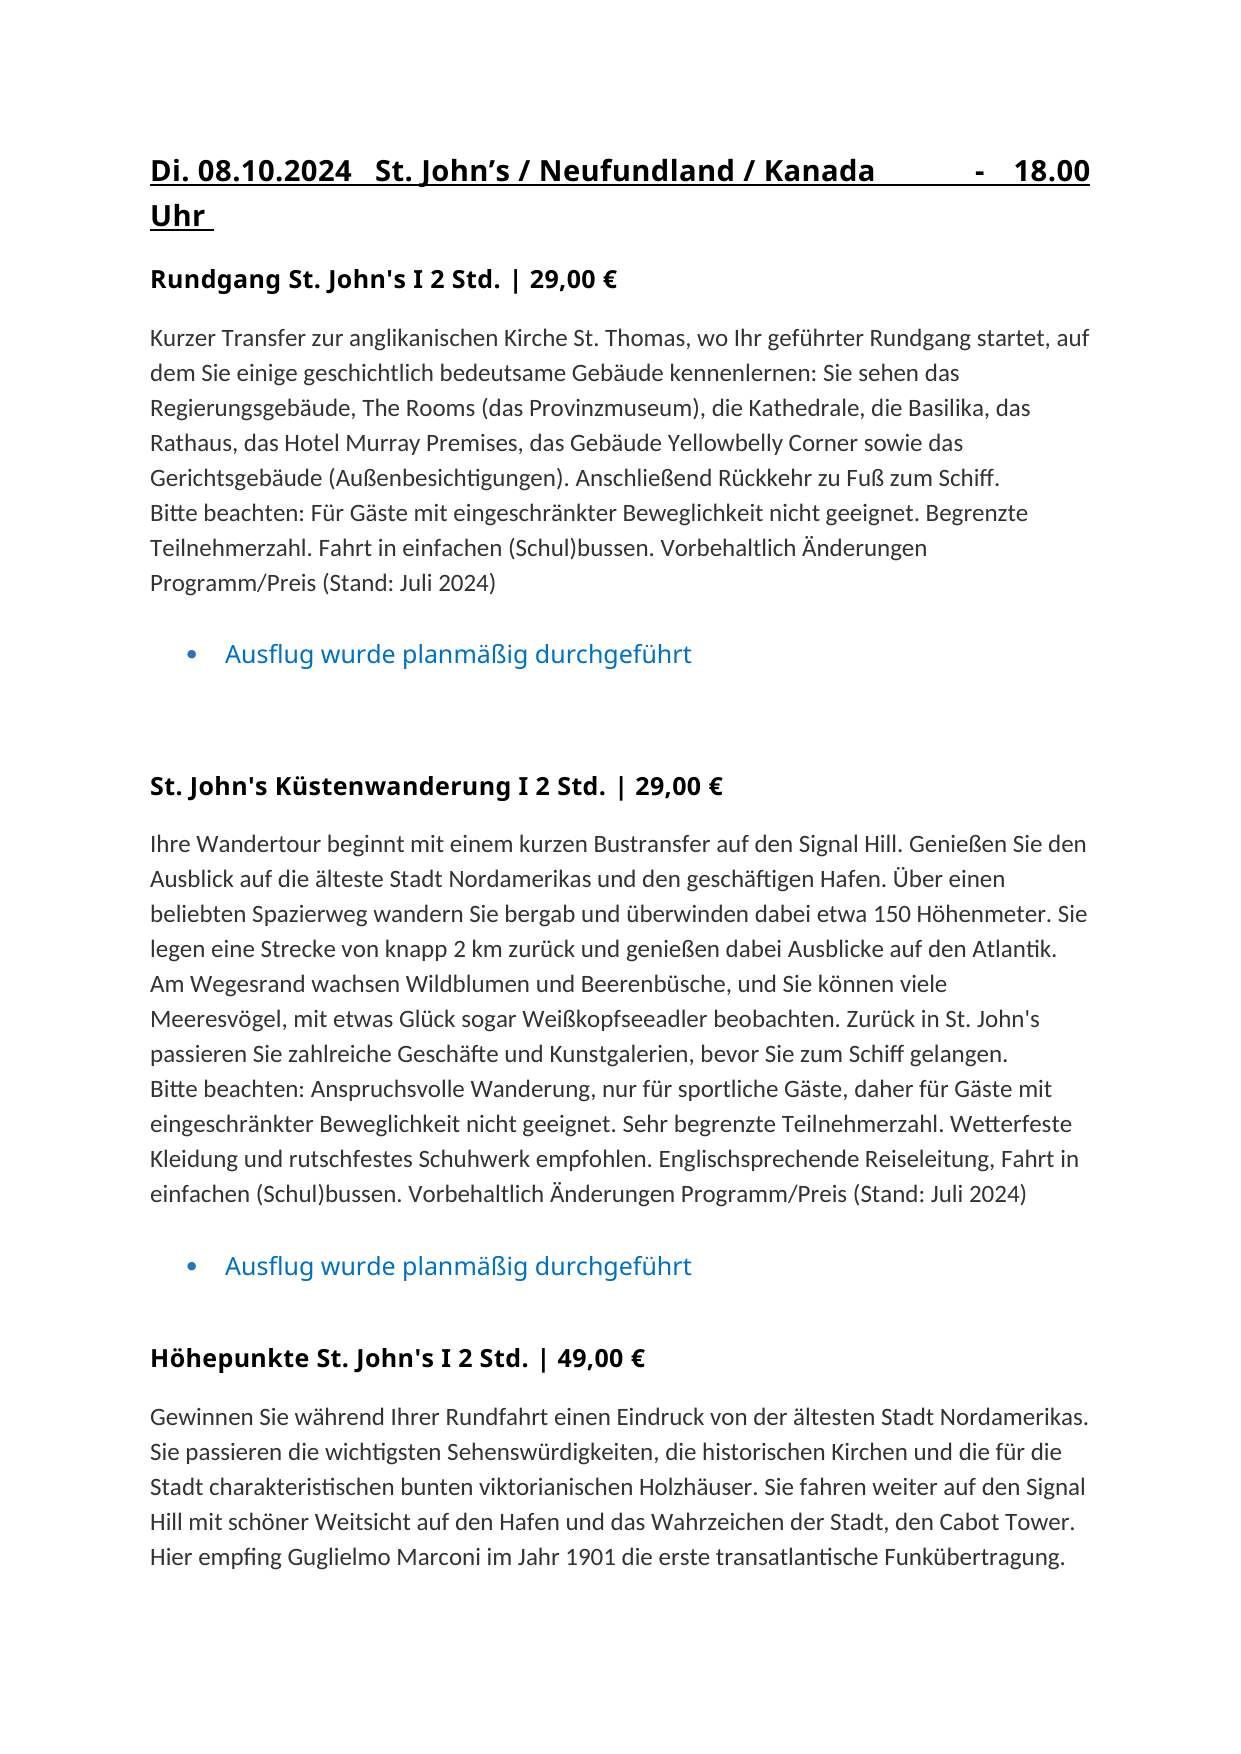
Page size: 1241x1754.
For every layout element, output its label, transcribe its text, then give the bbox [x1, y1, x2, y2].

text Rundgang St. John's I 2 Std. | 29,00 € [150, 262, 1090, 296]
text Höhepunkte St. John's I 2 Std. | 49,00 € [150, 1341, 1090, 1375]
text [150, 1401, 1090, 1571]
text St. John's Küstenwanderung I 2 Std. | 29,00 € [150, 768, 1090, 802]
text Di. 08.10.2024 St. John’s / Neufundland / Kanada - 18.00 Uhr [150, 186, 1090, 235]
list Ausflug wurde planmäßig durchgeführt [187, 637, 1090, 671]
list Ausflug wurde planmäßig durchgeführt [187, 1248, 1090, 1282]
text Bitte beachten: Anspruchsvolle Wanderung, nur für sportliche Gäste, daher für Gäste mit eingeschränkter Beweglichkeit nicht geeignet. Sehr begrenzte Teilnehmerzahl. Wetterfeste Kleidung und rutschfestes Schuhwerk empfohlen. Englischsprechende Reiseleitung, Fahrt in einfachen (Schul)bussen. Vorbehaltlich Änderungen Programm/Preis (Stand: Juli 2024) [150, 1073, 1090, 1209]
text Ihre Wandertour beginnt mit einem kurzen Bustransfer auf den Signal Hill. Genießen Sie den Ausblick auf die älteste Stadt Nordamerikas und den geschäftigen Hafen. Über einen beliebten Spazierweg wandern Sie bergab und überwinden dabei etwa 150 Höhenmeter. Sie legen eine Strecke von knapp 2 km zurück und genießen dabei Ausblicke auf den Atlantik. Am Wegesrand wachsen Wildblumen und Beerenbüsche, und Sie können viele Meeresvögel, mit etwas Glück sogar Weißkopfseeadler beobachten. Zurück in St. John's passieren Sie zahlreiche Geschäfte und Kunstgalerien, bevor Sie zum Schiff gelangen. [150, 828, 1090, 1069]
text Bitte beachten: Für Gäste mit eingeschränkter Beweglichkeit nicht geeignet. Begrenzte Teilnehmerzahl. Fahrt in einfachen (Schul)bussen. Vorbehaltlich Änderungen Programm/Preis (Stand: Juli 2024) [150, 497, 1090, 598]
text Kurzer Transfer zur anglikanischen Kirche St. Thomas, wo Ihr geführter Rundgang startet, auf dem Sie einige geschichtlich bedeutsame Gebäude kennenlernen: Sie sehen das Regierungsgebäude, The Rooms (das Provinzmuseum), die Kathedrale, die Basilika, das Rathaus, das Hotel Murray Premises, das Gebäude Yellowbelly Corner sowie das Gerichtsgebäude (Außenbesichtigungen). Anschließend Rückkehr zu Fuß zum Schiff. [150, 322, 1090, 493]
text Di. 08.10.2024 St. John’s / Neufundland / Kanada - 18.00 Uhr [150, 150, 1090, 184]
